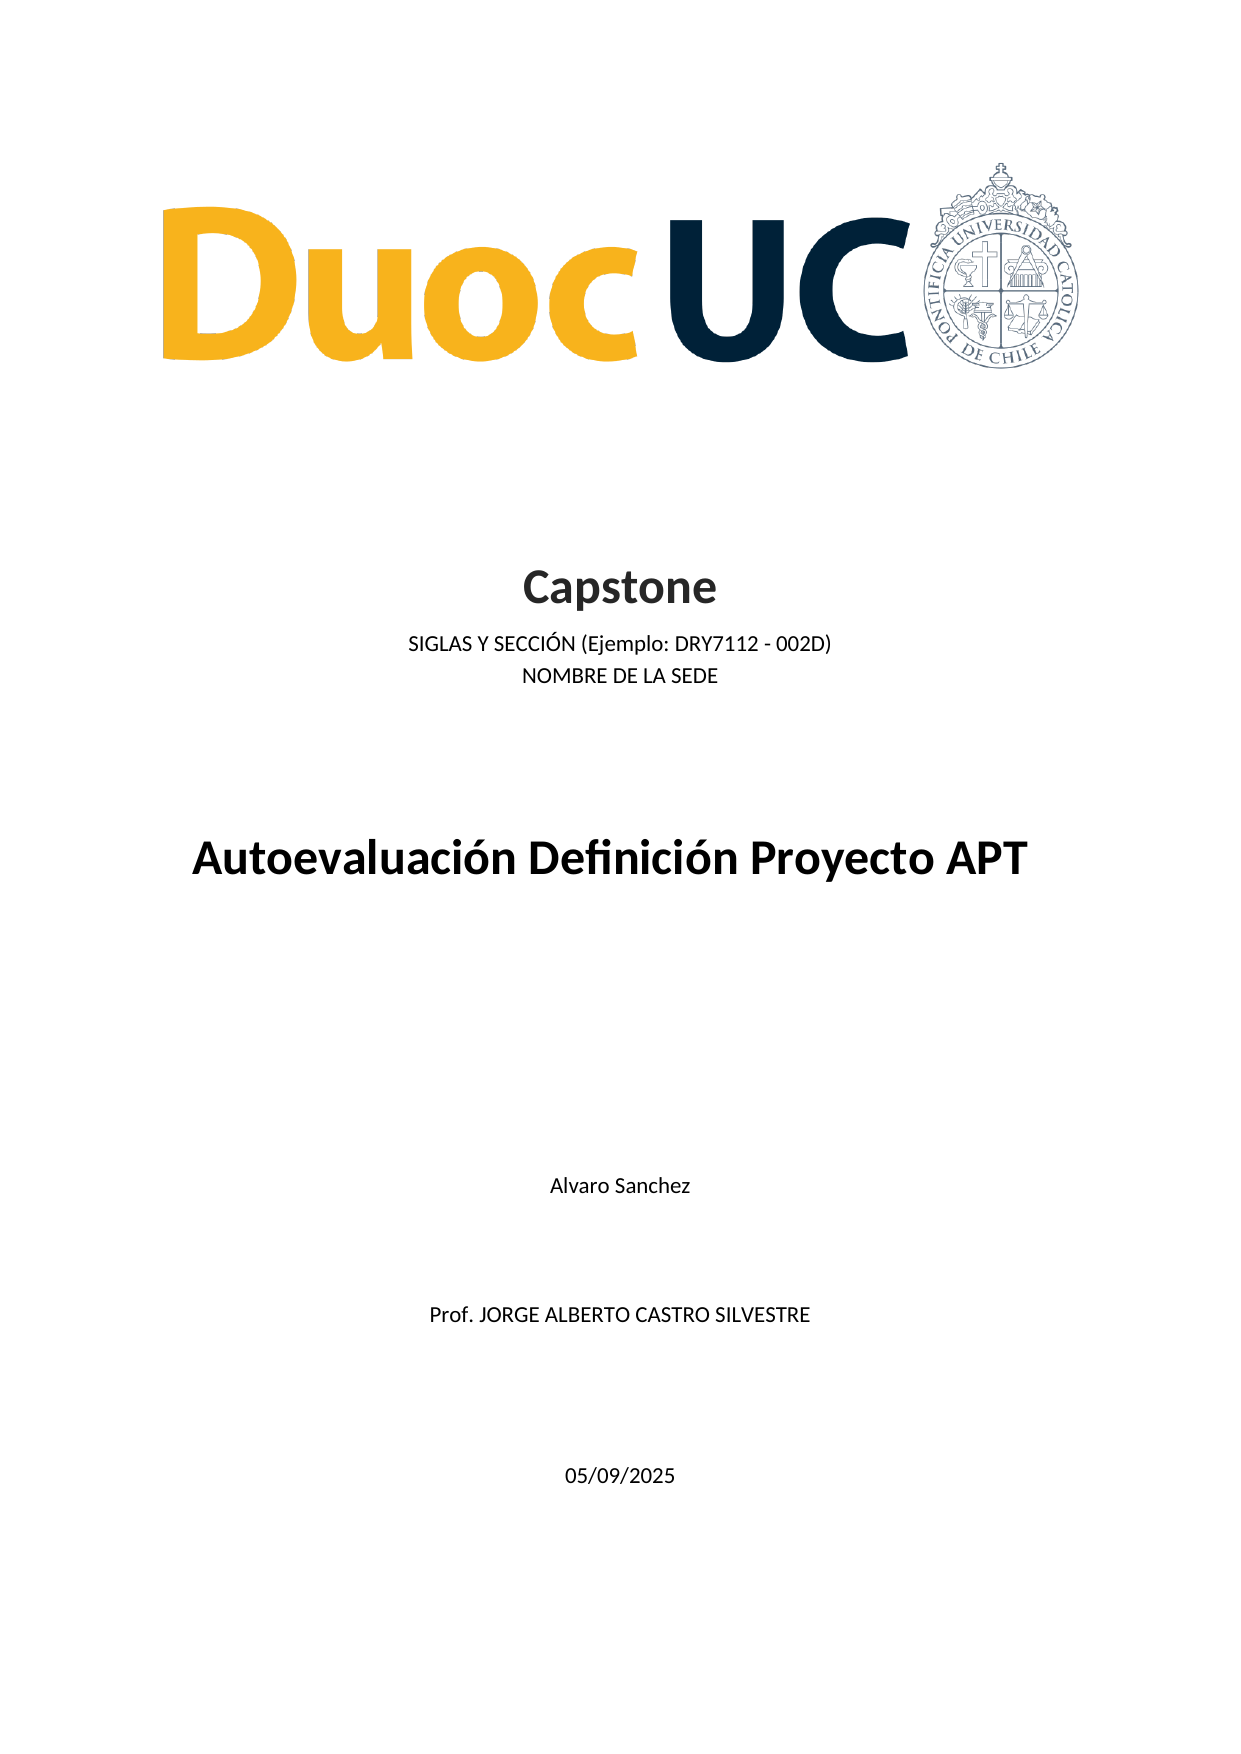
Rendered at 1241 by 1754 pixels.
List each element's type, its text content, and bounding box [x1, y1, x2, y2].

picture [150, 150, 1091, 382]
text Capstone [150, 555, 1090, 616]
text Autoevaluación Definición Proyecto APT [150, 826, 1090, 887]
text Alvaro Sanchez [150, 1172, 1090, 1200]
text SIGLAS Y SECCIÓN (Ejemplo: DRY7112 - 002D) [150, 629, 1090, 657]
text Prof. JORGE ALBERTO CASTRO SILVESTRE [150, 1300, 1090, 1328]
text 05/09/2025 [150, 1461, 1090, 1489]
text NOMBRE DE LA SEDE [150, 661, 1090, 689]
